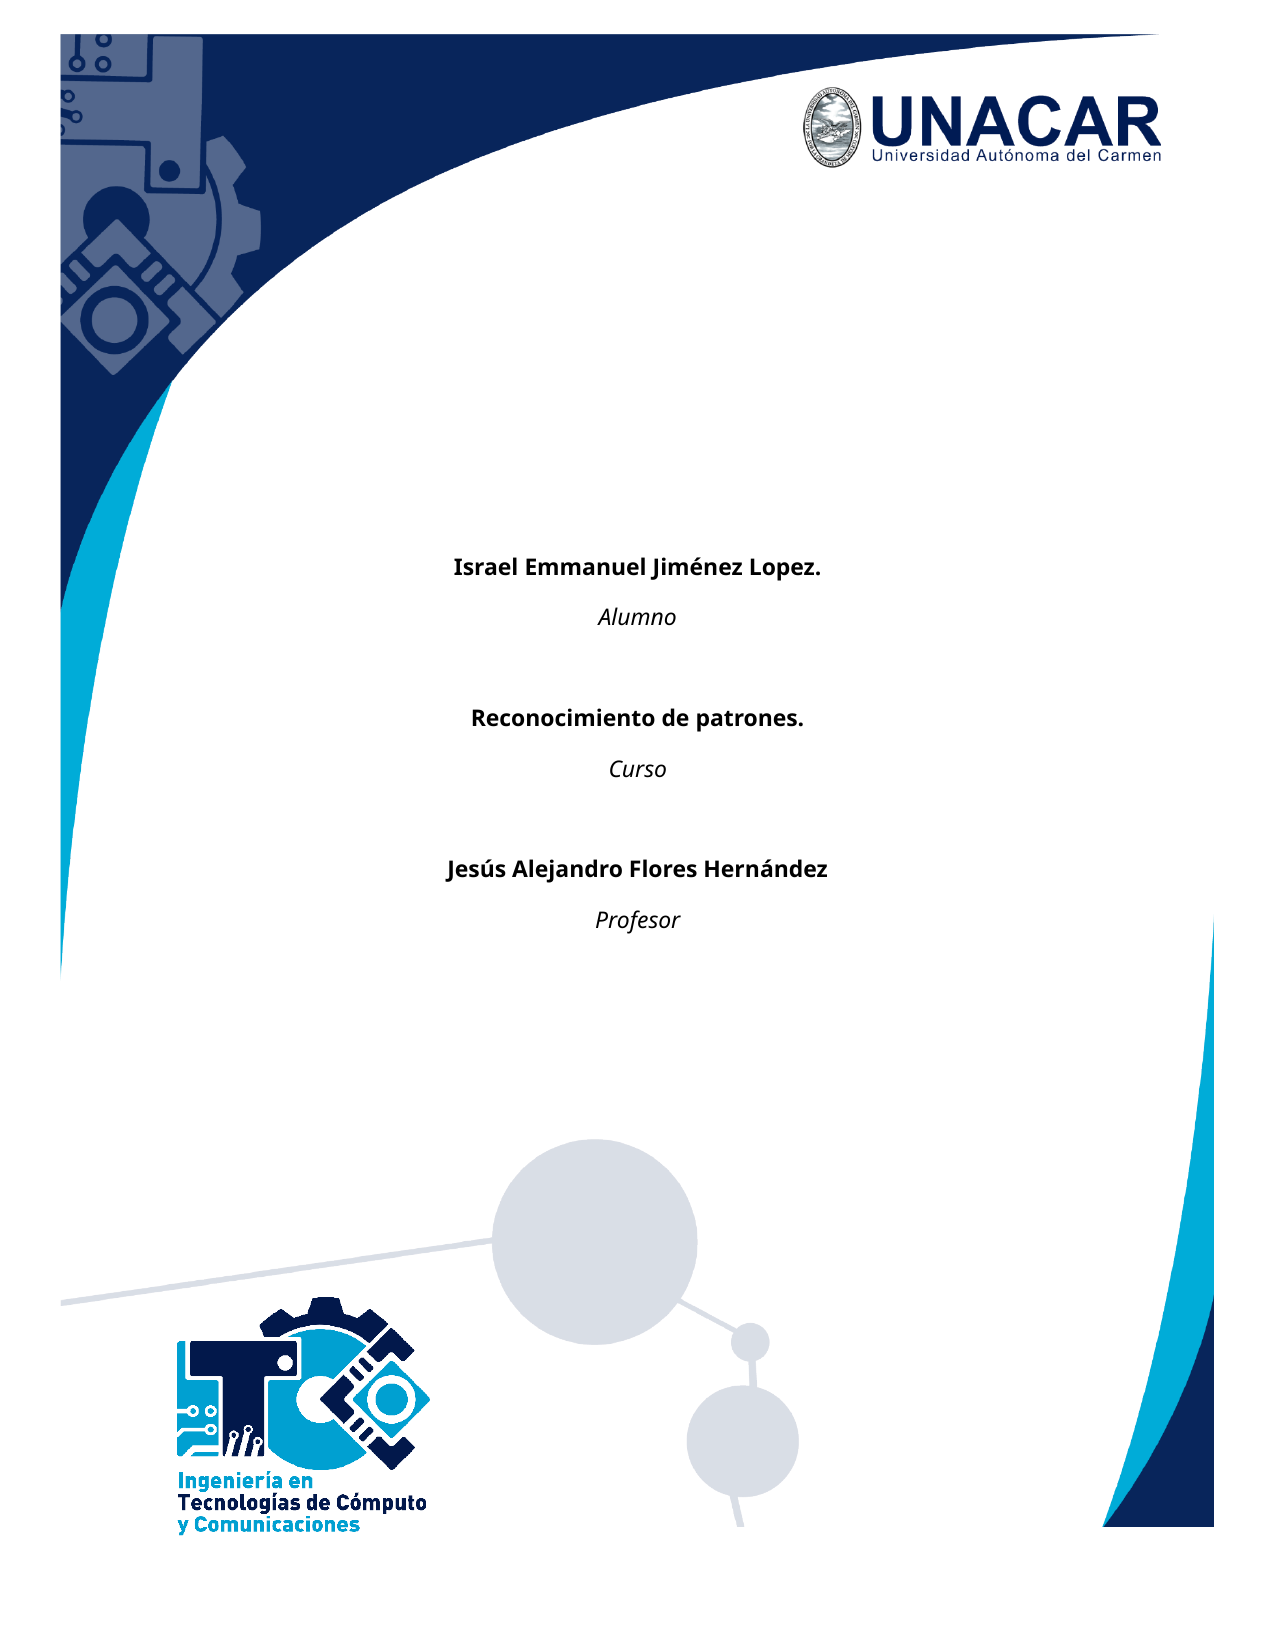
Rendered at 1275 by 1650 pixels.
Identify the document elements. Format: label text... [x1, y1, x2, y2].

text Curso [177, 753, 1098, 784]
picture [1106, 1303, 1214, 1527]
text Israel Emmanuel Jiménez Lopez. [177, 551, 1098, 582]
text Profesor [177, 904, 1098, 935]
text Alumno [177, 601, 1098, 633]
picture [60, 34, 1214, 1536]
text Reconocimiento de patrones. [177, 702, 1098, 733]
text Jesús Alejandro Flores Hernández [177, 853, 1098, 885]
